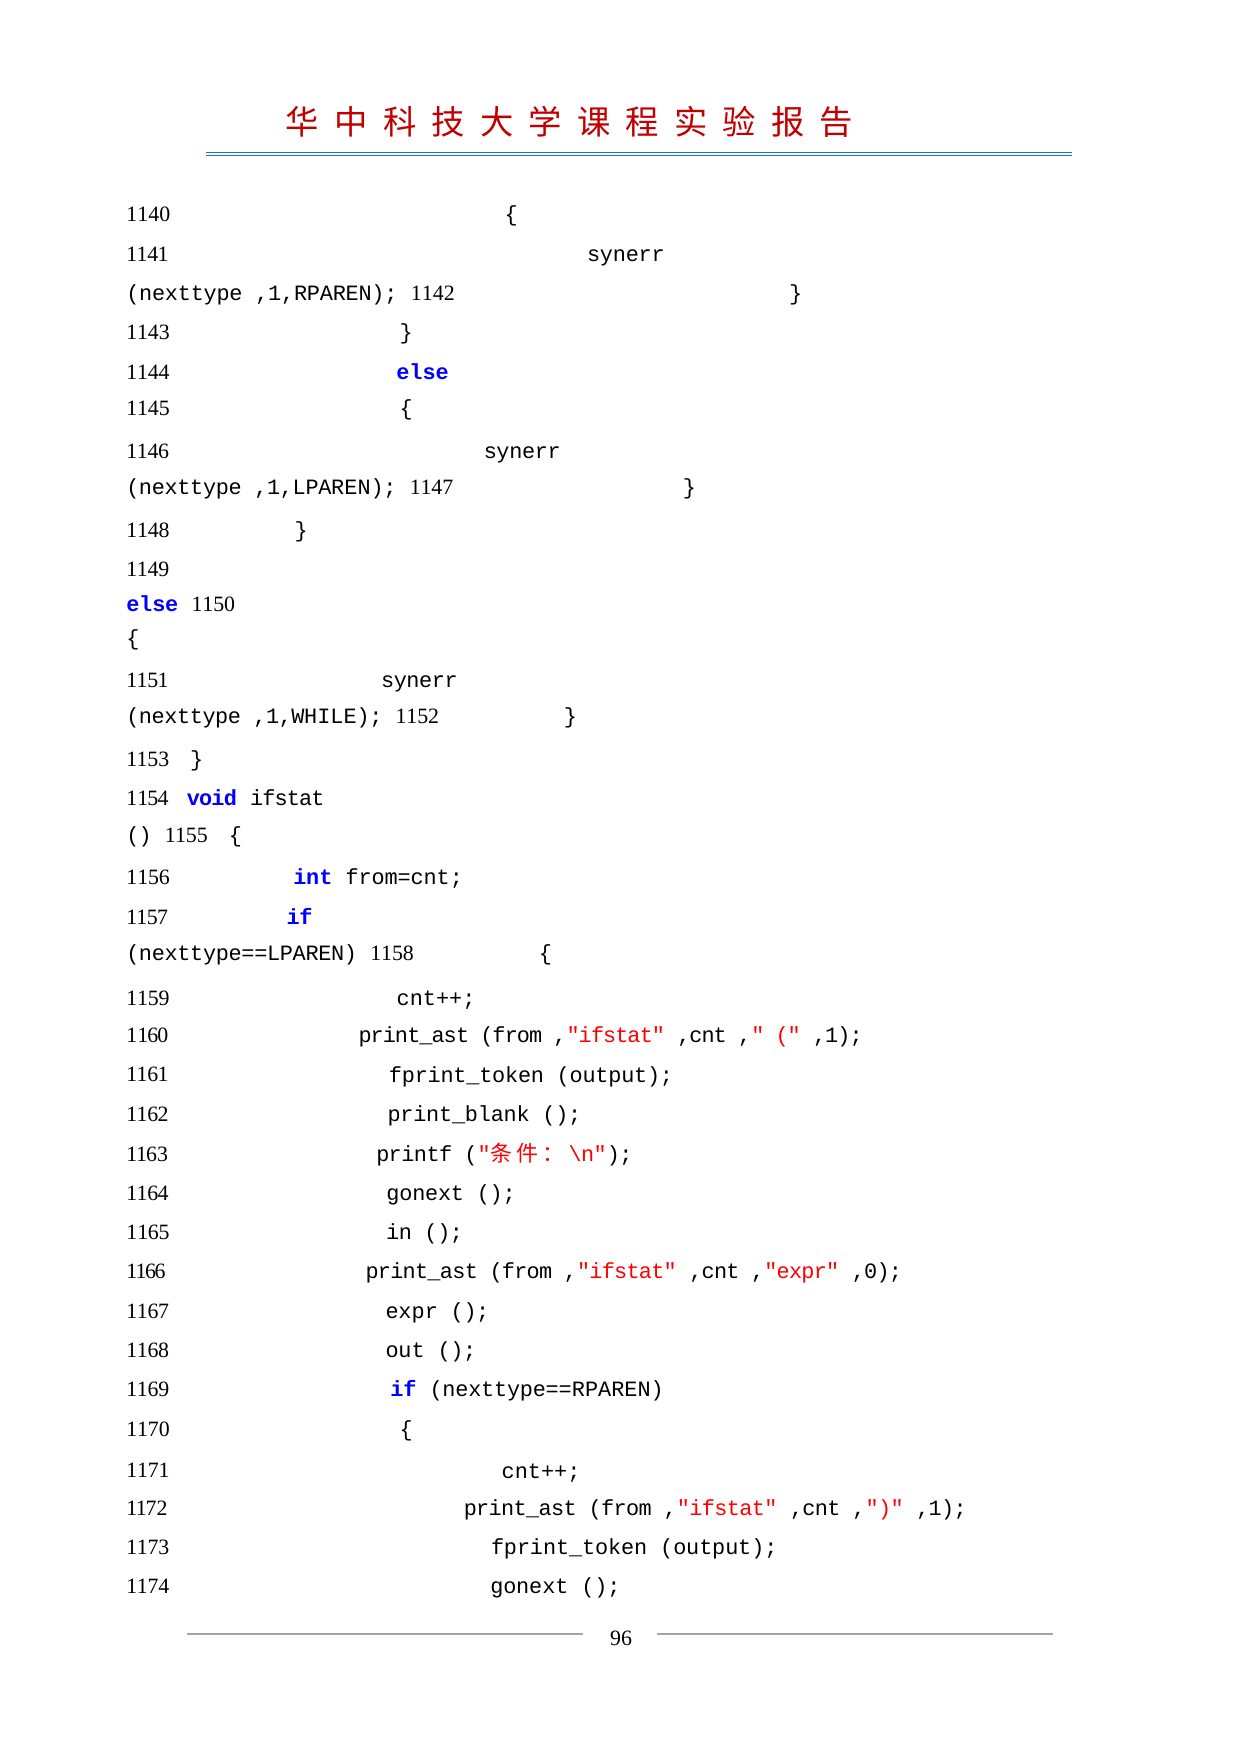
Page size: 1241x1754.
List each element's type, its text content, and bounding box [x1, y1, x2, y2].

text 1166 print_ast (from ,"ifstat" ,cnt ,"expr" ,0); [126, 1259, 1054, 1288]
text 1171 cnt++; [126, 1456, 1054, 1485]
text 1143 } [126, 320, 1054, 349]
text 1169 if (nexttype==RPAREN) [126, 1377, 1054, 1406]
text 1154 void ifstat () 1155 { [126, 785, 357, 849]
text 1151 synerr (nexttype ,1,WHILE); 1152 } [126, 667, 725, 730]
text 1161 fprint_token (output); [126, 1062, 1054, 1091]
text 1172 print_ast (from ,"ifstat" ,cnt ,")" ,1); [126, 1495, 1054, 1524]
text 1157 if (nexttype==LPAREN) 1158 { [126, 904, 554, 967]
text 1159 cnt++; [126, 983, 1054, 1012]
text 1174 gonext (); [126, 1574, 1054, 1603]
text 1156 int from=cnt; [126, 864, 1054, 894]
text 1164 gonext (); [126, 1180, 1054, 1209]
text 1144 else 1145 { [126, 359, 448, 422]
text 1167 expr (); [126, 1298, 1054, 1327]
text 1162 print_blank (); [126, 1101, 1054, 1131]
text 1149 else 1150 { [126, 556, 343, 652]
text 1160 print_ast (from ,"ifstat" ,cnt ," (" ,1); [126, 1023, 1054, 1052]
text 1148 } [126, 517, 1054, 547]
text 1168 out (); [126, 1338, 1054, 1367]
text 1170 { [126, 1416, 1054, 1446]
text 1173 fprint_token (output); [126, 1534, 1054, 1564]
text 1153 } [126, 747, 1054, 776]
text 华 中 科 技 大 学 课 程 实 验 报 告 [285, 98, 1054, 143]
text 1146 synerr (nexttype ,1,LPAREN); 1147 } [126, 438, 843, 501]
text 1141 synerr (nexttype ,1,RPAREN); 1142 } [126, 241, 948, 307]
text 1165 in (); [126, 1219, 1054, 1249]
text 1140 { [126, 201, 1054, 230]
text 1163 printf ("条 件 ： \n"); [126, 1141, 1054, 1170]
